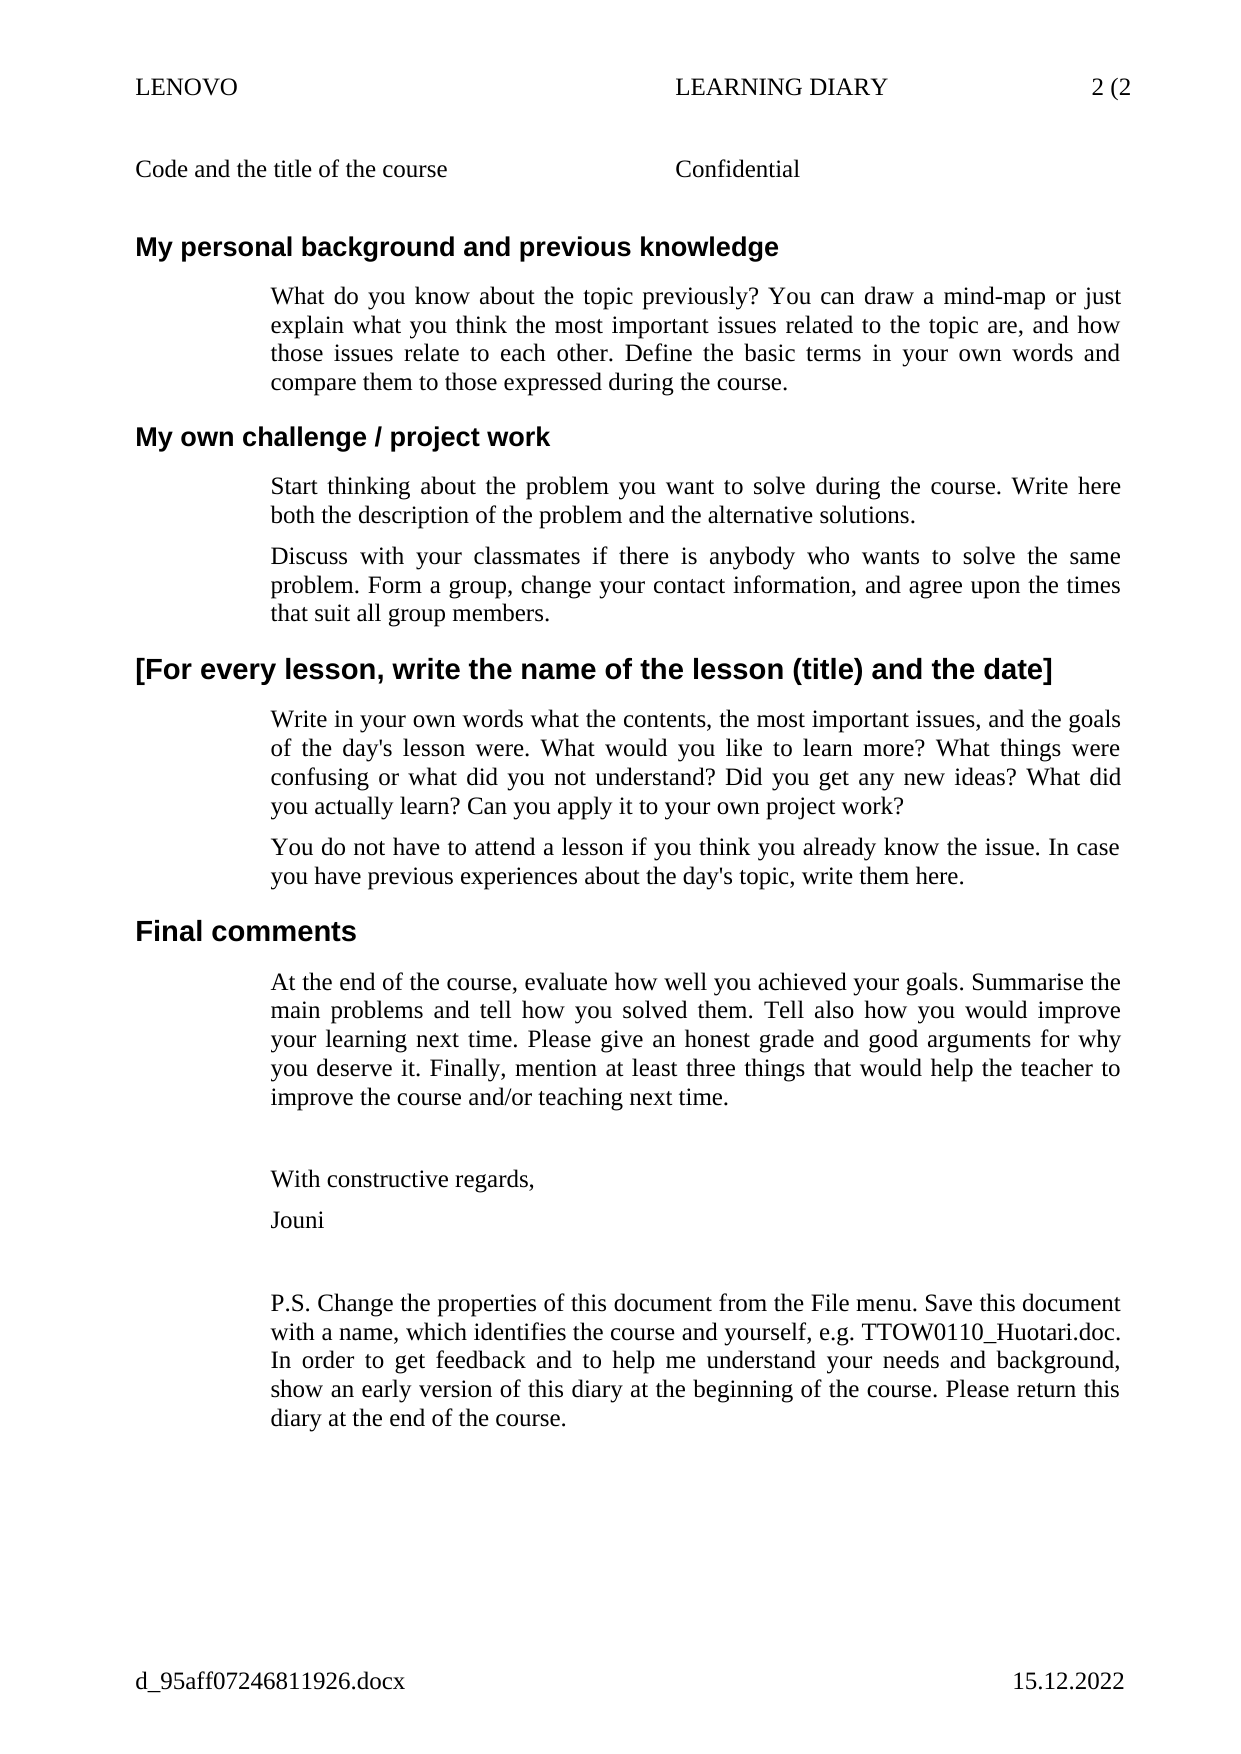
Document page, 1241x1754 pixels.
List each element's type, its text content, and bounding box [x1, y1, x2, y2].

text Discuss with your classmates if there is anybody who wants to solve the same problem. Form a group, change your contact information, and agree upon the times that suit all group members. [270, 541, 1122, 627]
text At the end of the course, evaluate how well you achieved your goals. Summarise the main problems and tell how you solved them. Tell also how you would improve your learning next time. Please give an honest grade and good arguments for why you deserve it. Finally, mention at least three things that would help the teacher to improve the course and/or teaching next time. [270, 967, 1122, 1111]
subtitle Final comments [135, 914, 1122, 948]
subtitle [For every lesson, write the name of the lesson (title) and the date] [135, 652, 1122, 686]
text Jouni [270, 1206, 1122, 1234]
text Write in your own words what the contents, the most important issues, and the goals of the day's lesson were. What would you like to learn more? What things were confusing or what did you not understand? Did you get any new ideas? What did you actually learn? Can you apply it to your own project work? [270, 704, 1122, 819]
text P.S. Change the properties of this document from the File menu. Save this document with a name, which identifies the course and yourself, e.g. TTOW0110_Huotari.doc. In order to get feedback and to help me understand your needs and background, show an early version of this diary at the beginning of the course. Please return this diary at the end of the course. [270, 1288, 1122, 1432]
subtitle My personal background and previous knowledge [135, 231, 1122, 262]
text With constructive regards, [270, 1164, 1122, 1193]
subtitle My own challenge / project work [135, 421, 1122, 452]
text What do you know about the topic previously? You can draw a mind-map or just explain what you think the most important issues related to the topic are, and how those issues relate to each other. Define the basic terms in your own words and compare them to those expressed during the course. [270, 281, 1122, 396]
text Start thinking about the problem you want to solve during the course. Write here both the description of the problem and the alternative solutions. [270, 471, 1122, 528]
text You do not have to attend a lesson if you think you already know the issue. In case you have previous experiences about the day's topic, write them here. [270, 832, 1122, 889]
